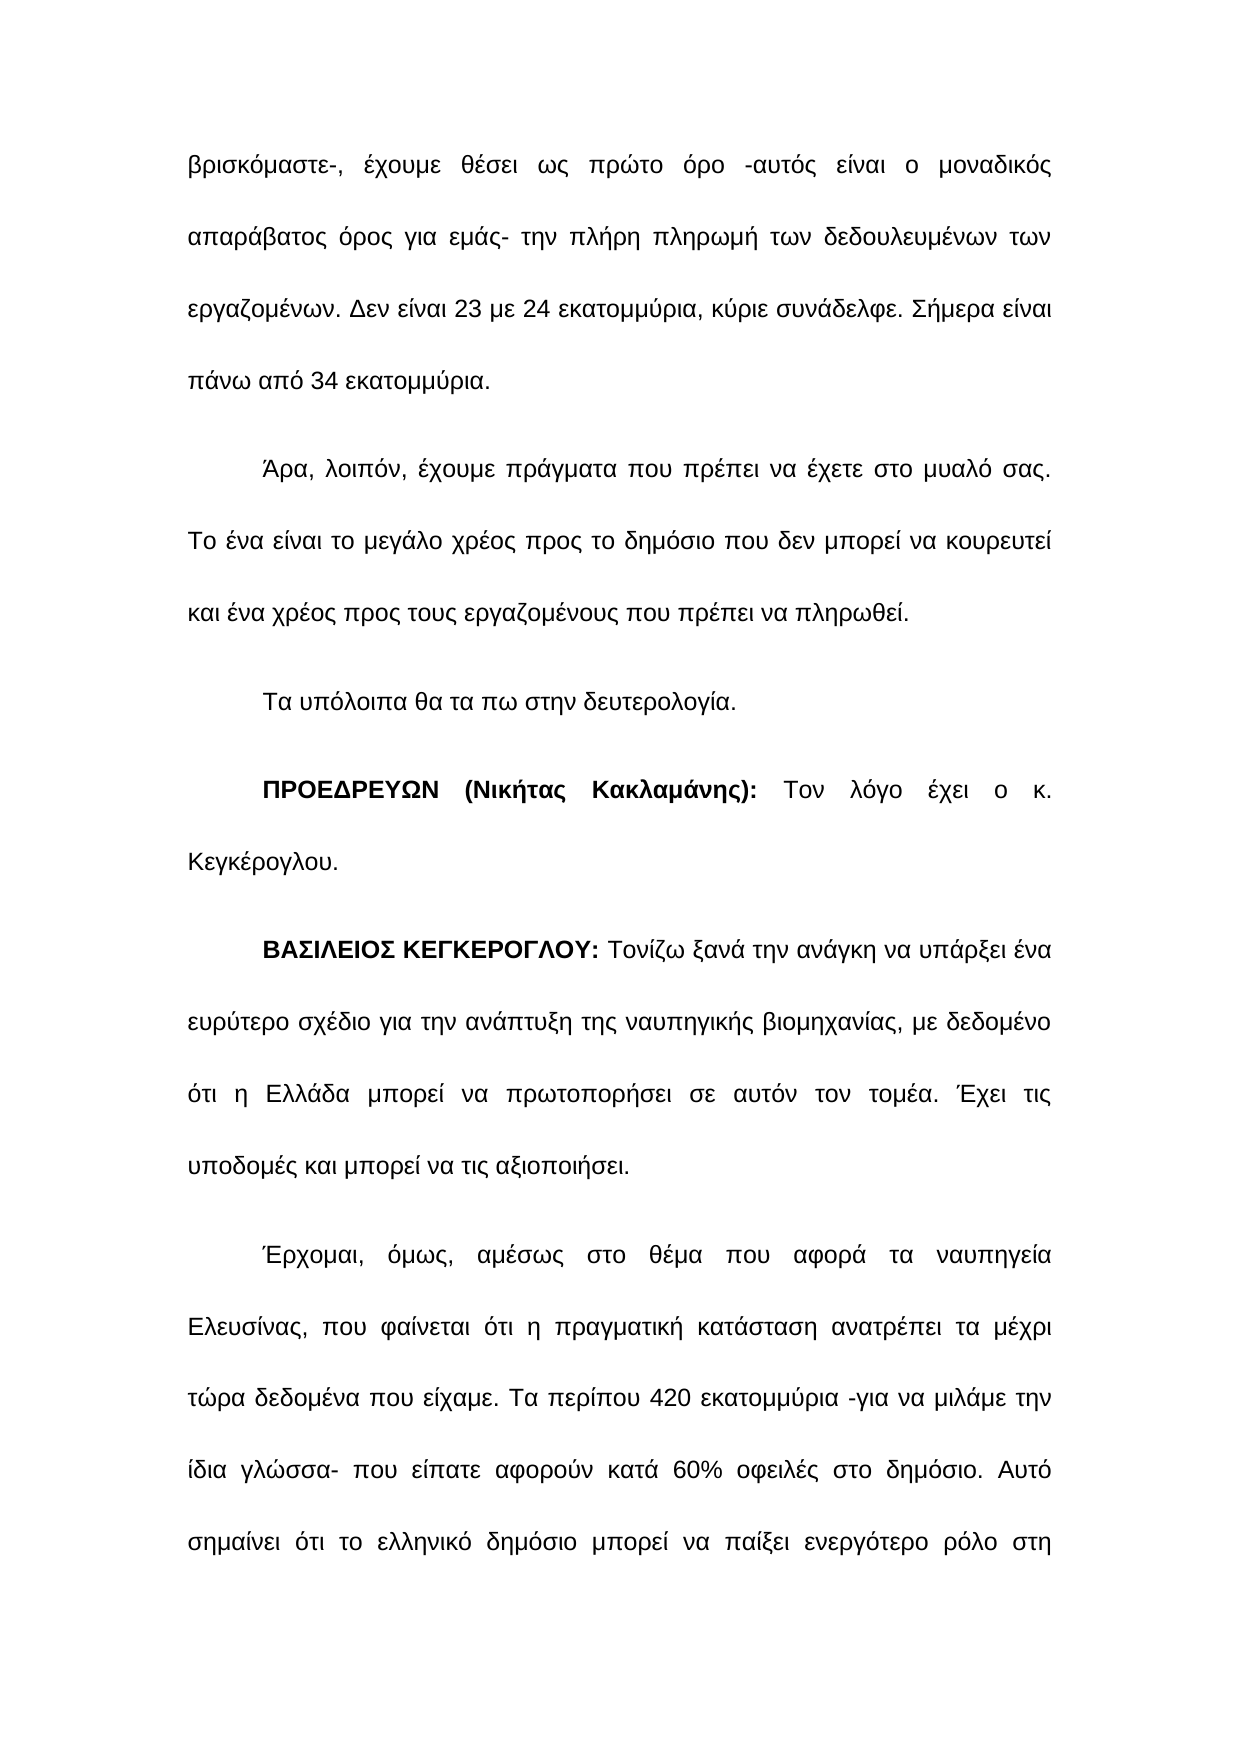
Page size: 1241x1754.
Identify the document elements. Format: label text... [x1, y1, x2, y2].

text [187, 150, 1053, 394]
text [187, 1239, 1053, 1556]
text Τα υπόλοιπα θα τα πω στην δευτερολογία. [187, 686, 1053, 715]
text Άρα, λοιπόν, έχουμε πράγματα που πρέπει να έχετε στο μυαλό σας. Το ένα είναι το μεγάλο χρέος προς το δημόσιο που δεν μπορεί να κουρευτεί και ένα χρέος προς τους εργαζομένους που πρέπει να πληρωθεί. [187, 454, 1053, 627]
text ΒΑΣΙΛΕΙΟΣ ΚΕΓΚΕΡΟΓΛΟΥ: Τονίζω ξανά την ανάγκη να υπάρξει ένα ευρύτερο σχέδιο για την ανάπτυξη της ναυπηγικής βιομηχανίας, με δεδομένο ότι η Ελλάδα μπορεί να πρωτοπορήσει σε αυτόν τον τομέα. Έχει τις υποδομές και μπορεί να τις αξιοποιήσει. [187, 935, 1053, 1180]
text ΠΡΟΕΔΡΕΥΩΝ (Νικήτας Κακλαμάνης): Τον λόγο έχει ο κ. Κεγκέρογλου. [187, 775, 1053, 876]
